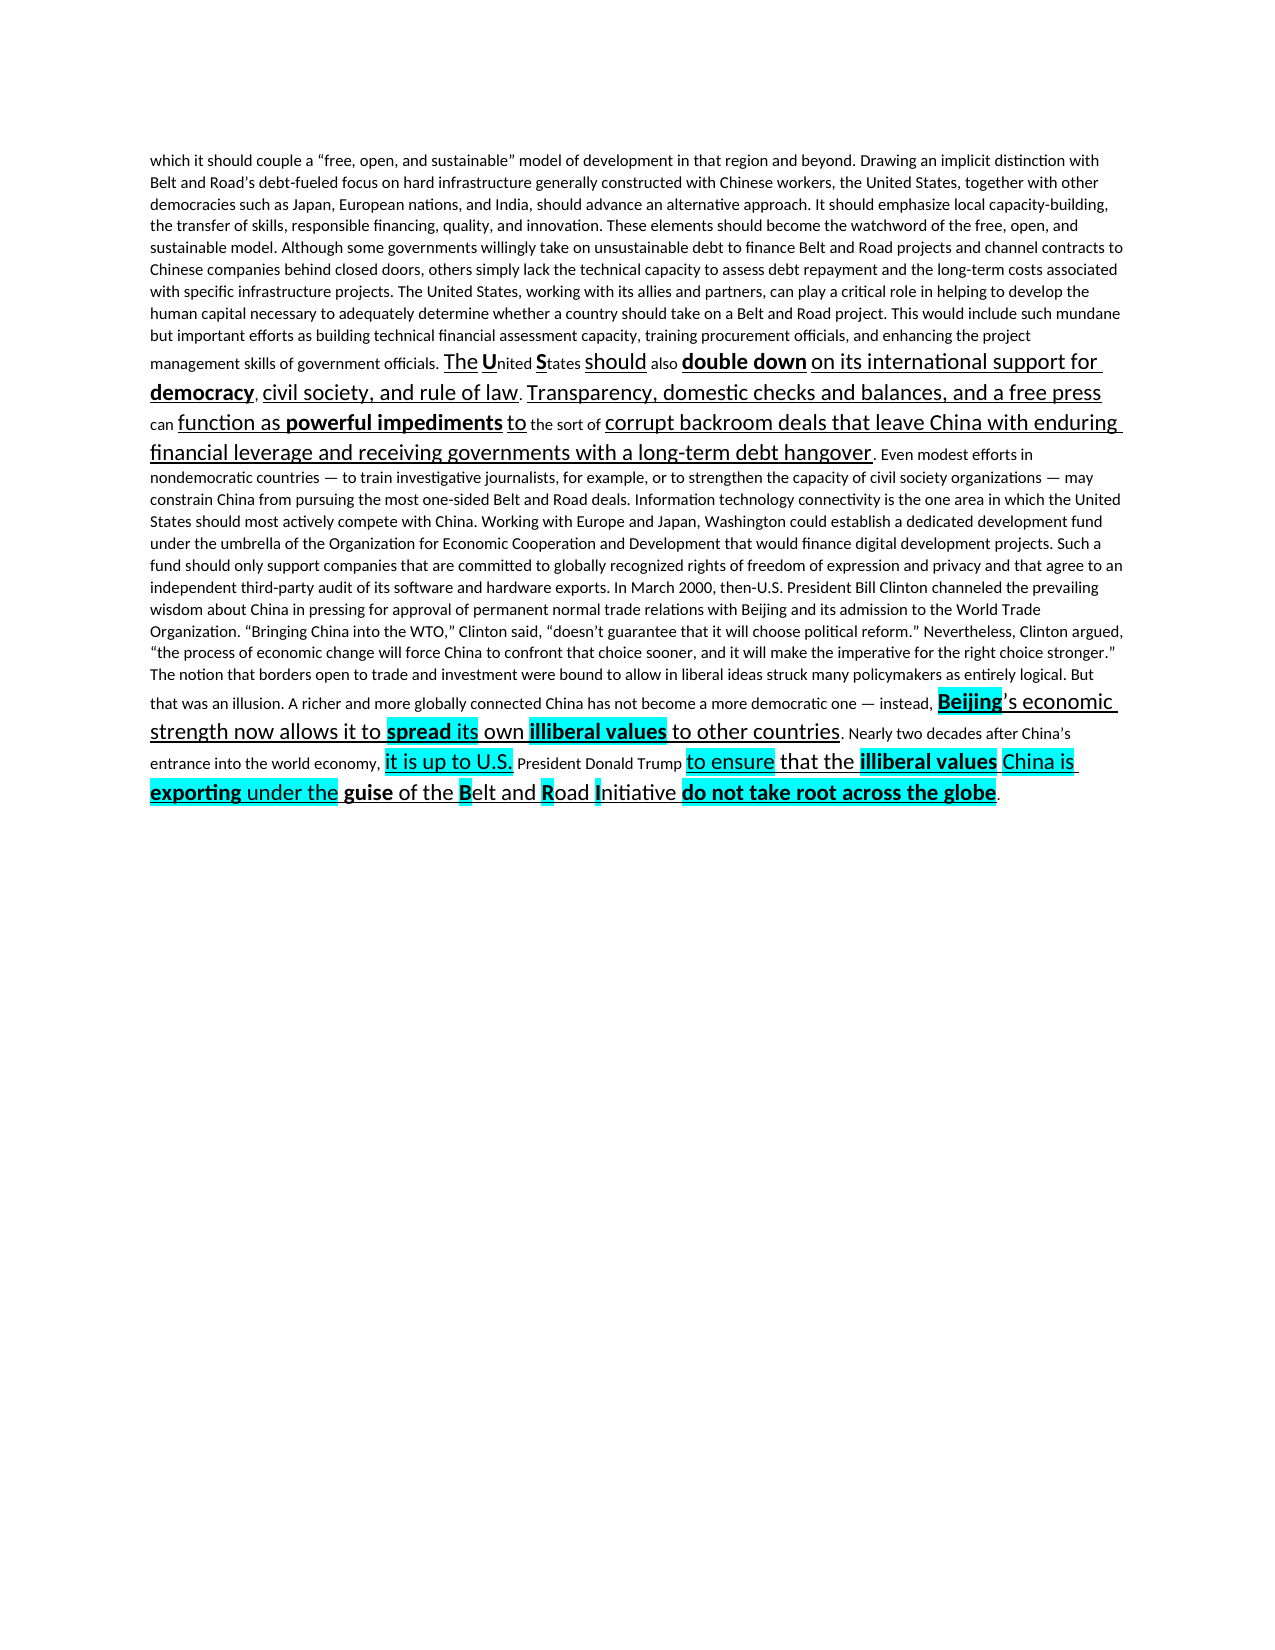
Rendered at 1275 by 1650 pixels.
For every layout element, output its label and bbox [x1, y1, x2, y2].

text [150, 150, 1125, 806]
